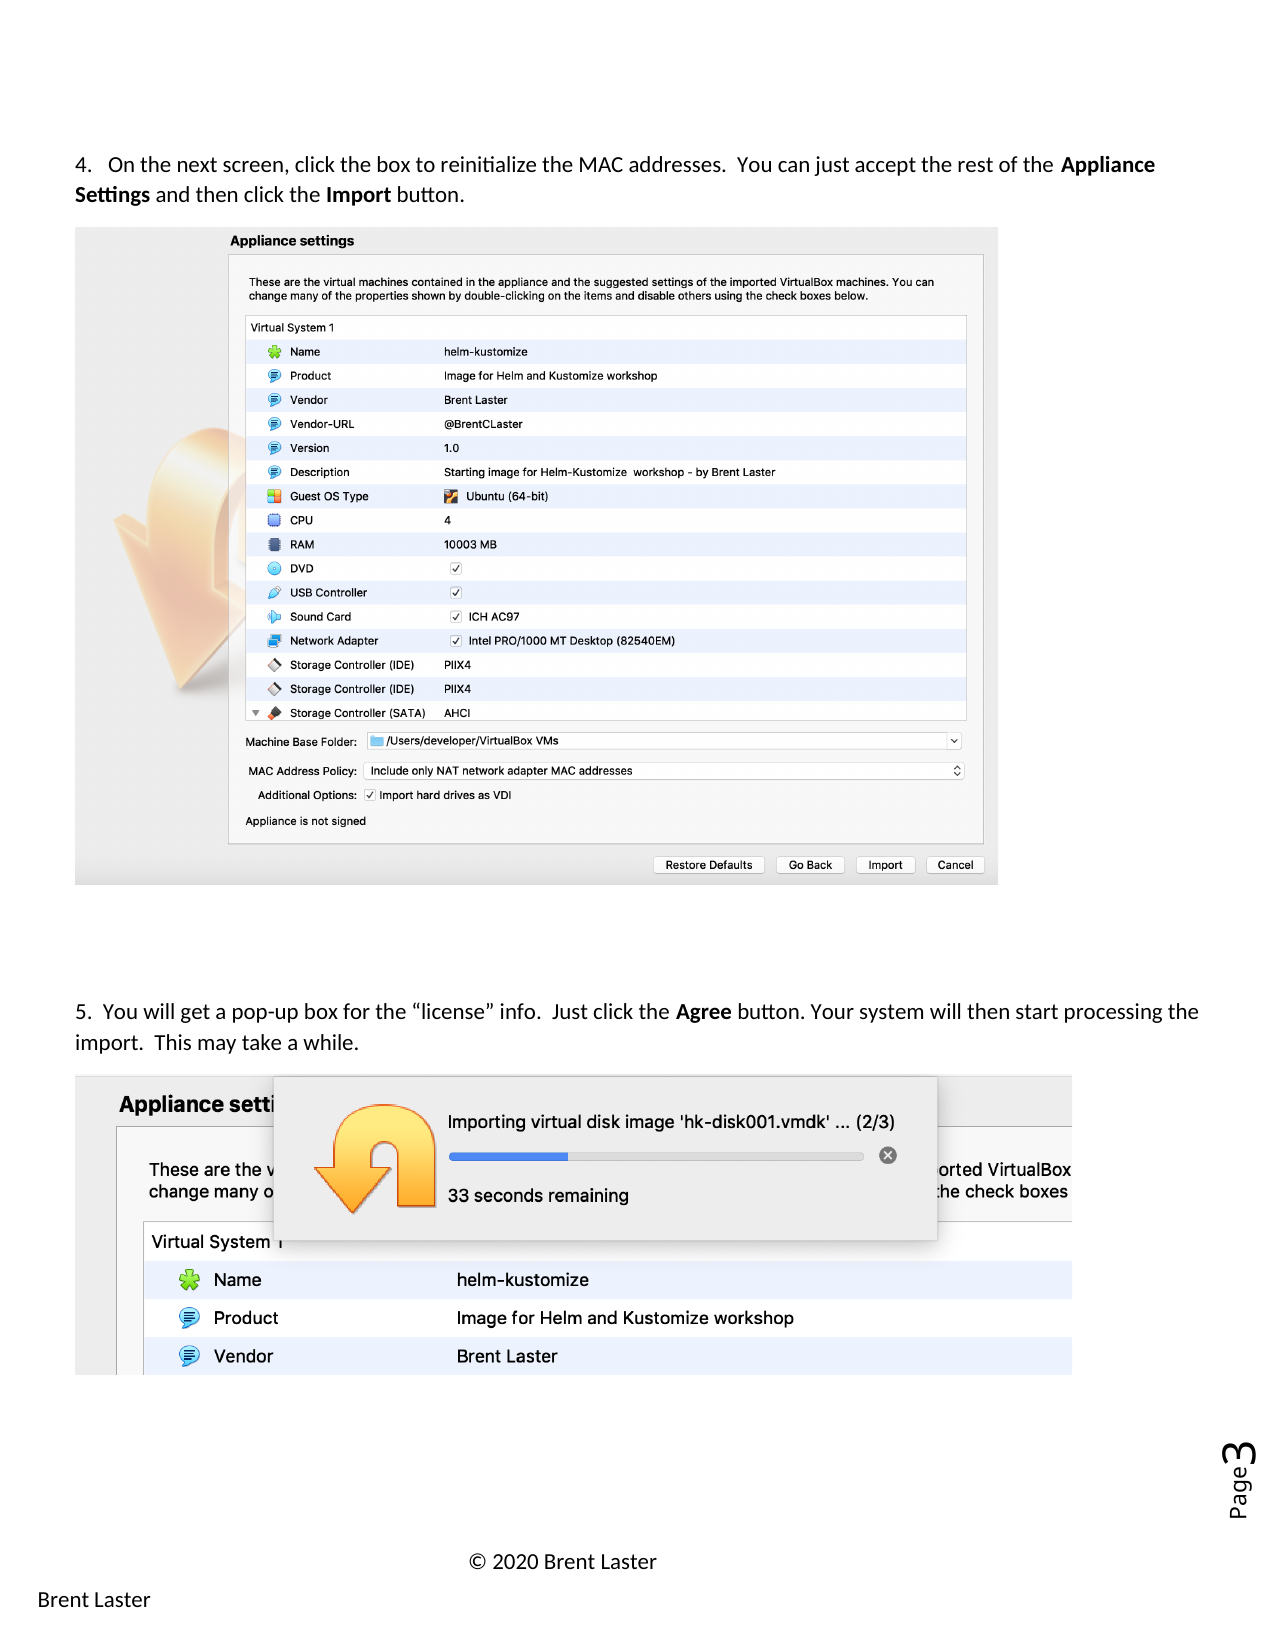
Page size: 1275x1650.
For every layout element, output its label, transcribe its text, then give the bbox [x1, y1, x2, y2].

picture [75, 1074, 1073, 1375]
text 5. You will get a pop-up box for the “license” info. Just click the Agree button. Your system will then start processing the import. This may take a while. [75, 997, 1200, 1056]
text 4. On the next screen, click the box to reinitialize the MAC addresses. You can just accept the rest of the Appliance Settings and then click the Import button. [75, 150, 1200, 208]
picture [75, 227, 999, 885]
